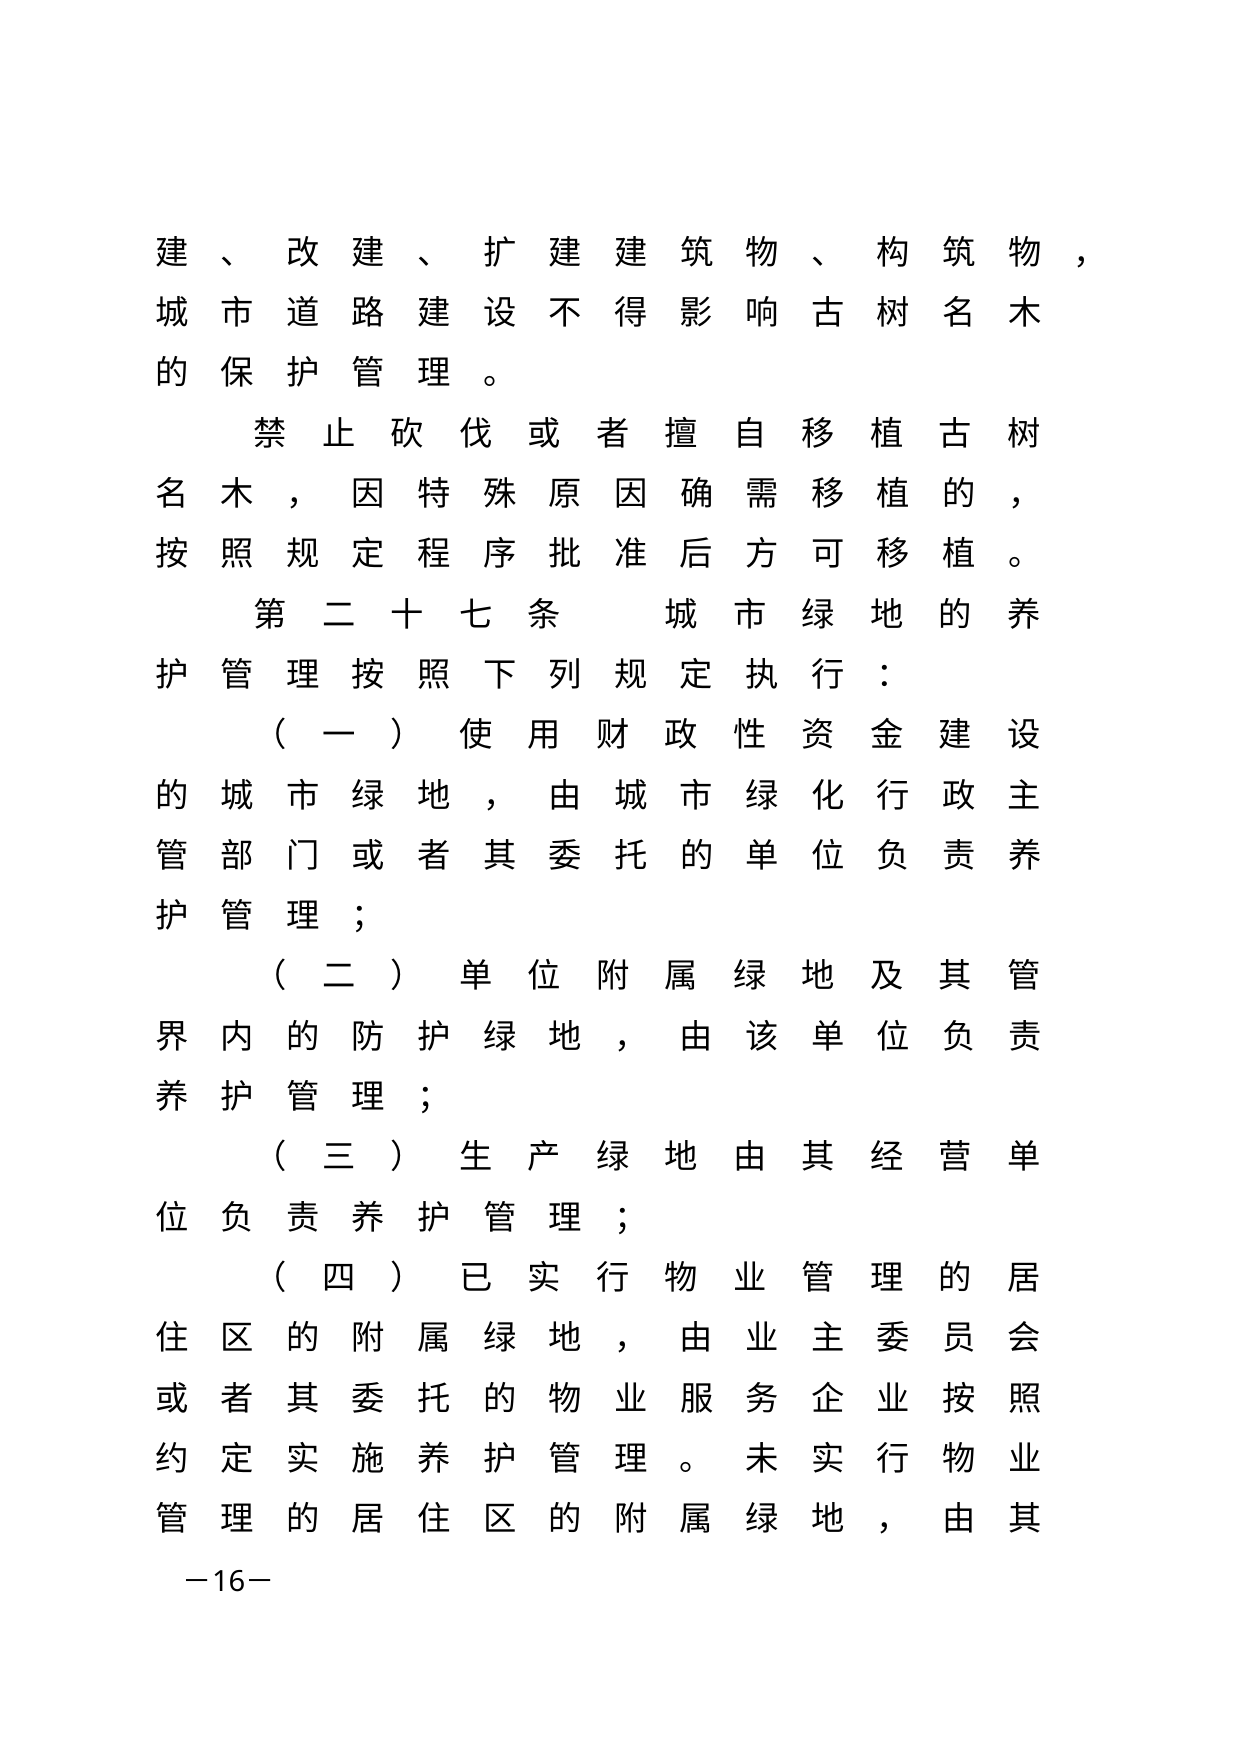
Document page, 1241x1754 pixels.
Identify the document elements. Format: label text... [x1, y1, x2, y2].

text （三）生产绿地由其经营单位负责养护管理； [155, 1124, 1073, 1245]
text 禁止砍伐或者擅自移植古树名木，因特殊原因确需移植的，按照规定程序批准后方可移植。 [155, 400, 1073, 581]
text 第二十七条 城市绿地的养护管理按照下列规定执行： [155, 581, 1073, 702]
text （一）使用财政性资金建设的城市绿地，由城市绿化行政主管部门或者其委托的单位负责养护管理； [155, 702, 1073, 943]
text 古树名木保护范围内不得新建、改建、扩建建筑物、构筑物，城市道路建设不得影响古树名木的保护管理。 [155, 219, 1073, 400]
text （四）已实行物业管理的居住区的附属绿地，由业主委员会或者其委托的物业服务企业按照约定实施养护管理。未实行物业管理的居住区的附属绿地，由其所在地的镇人民政府、街道办事处负责养护管理； [155, 1245, 1073, 1546]
text （二）单位附属绿地及其管界内的防护绿地，由该单位负责养护管理； [155, 943, 1073, 1124]
